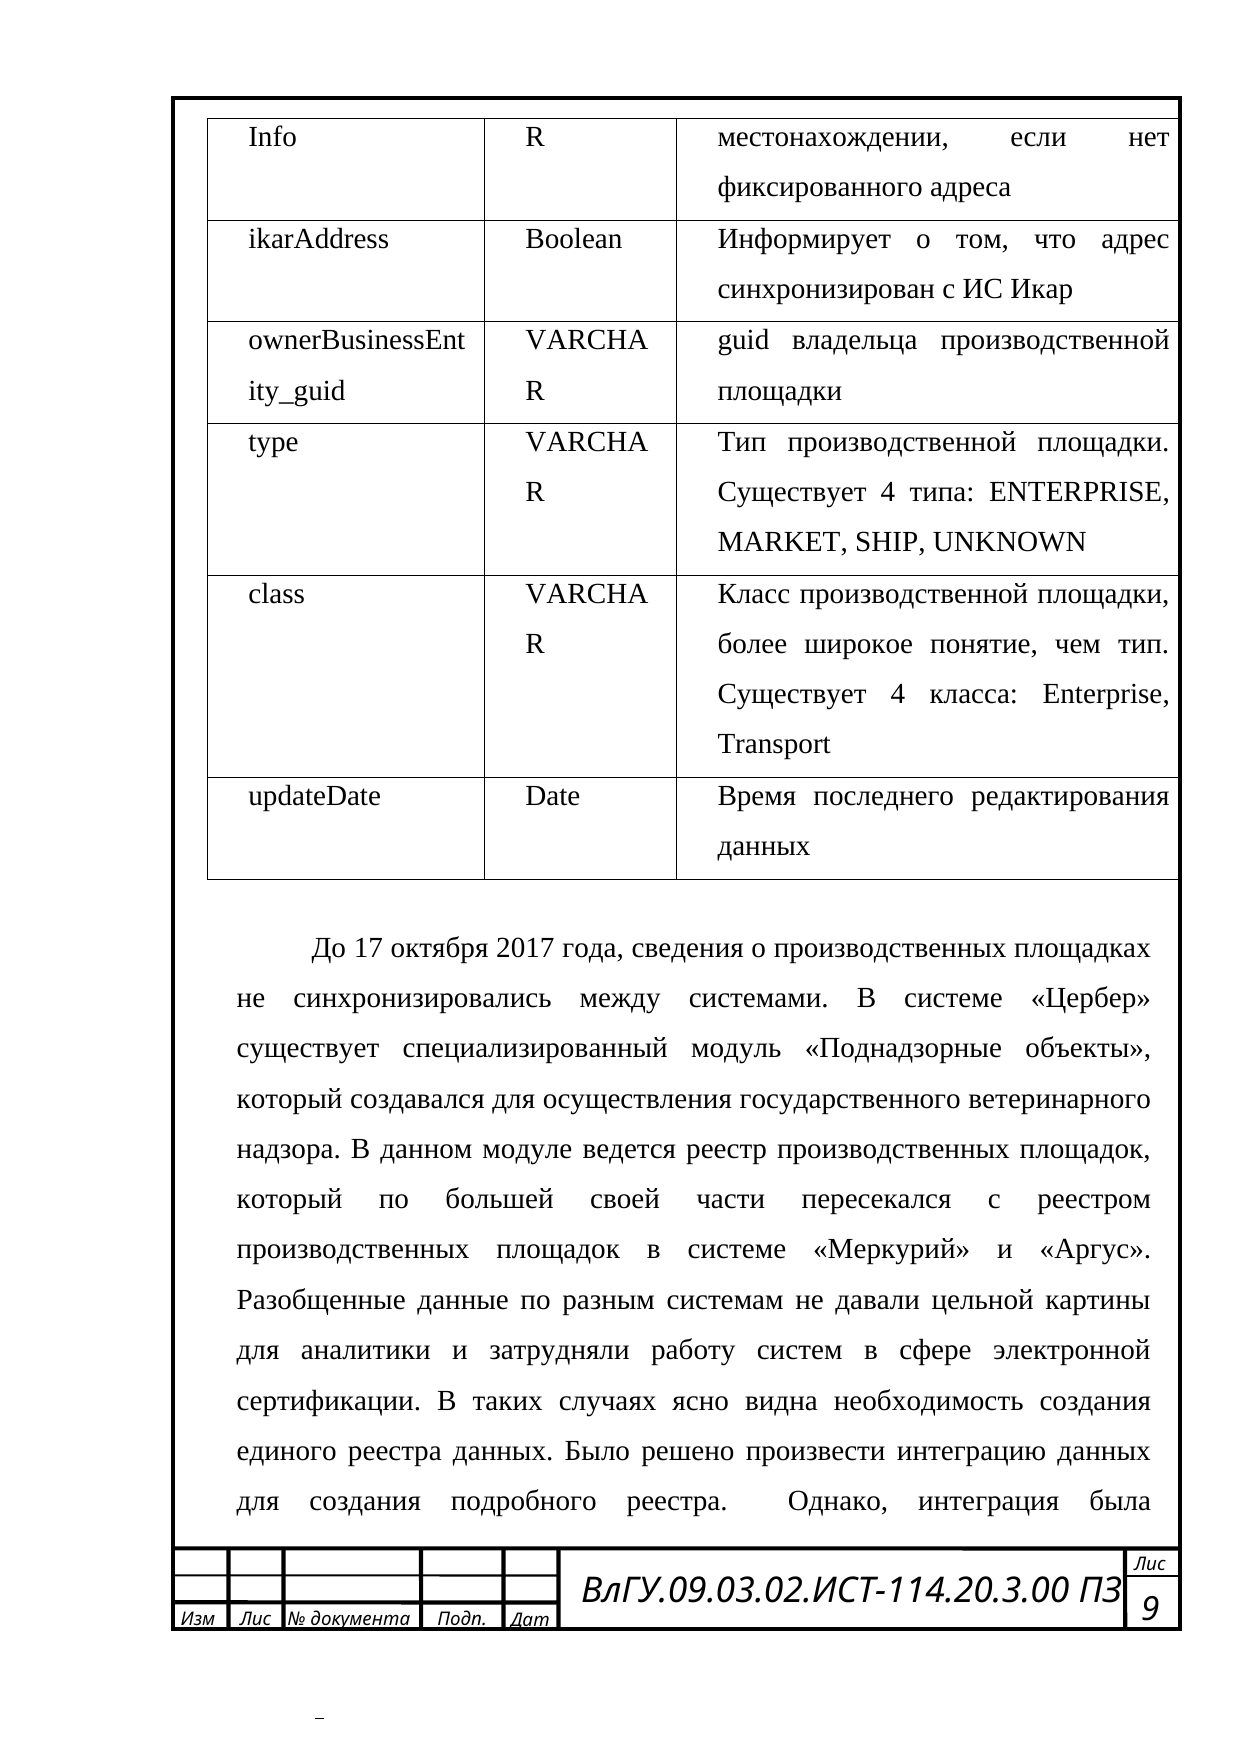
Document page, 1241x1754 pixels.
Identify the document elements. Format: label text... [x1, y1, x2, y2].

table_cell Время последнего редактирования данных [677, 778, 1180, 878]
table_cell VARCHAR [485, 119, 676, 220]
table_cell VARCHAR [485, 576, 676, 777]
table_cell Информирует о том, что адрес синхронизирован с ИС Икар [677, 221, 1180, 321]
table_cell VARCHAR [485, 424, 676, 575]
table_cell class [208, 576, 484, 777]
table_cell guid владельца производственной площадки [677, 322, 1180, 423]
table_cell Дополнительная информация о местонахождении, если нет фиксированного адреса [677, 119, 1180, 220]
table_cell Date [485, 778, 676, 878]
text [236, 930, 1152, 1517]
table_cell Класс производственной площадки, более широкое понятие, чем тип. Существует 4 класса: Enterprise, Transport [677, 576, 1180, 777]
table_cell updateDate [208, 778, 484, 878]
table_cell type [208, 424, 484, 575]
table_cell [208, 119, 484, 220]
table_cell VARCHAR [485, 322, 676, 423]
table_cell ikarAddress [208, 221, 484, 321]
table_cell Тип производственной площадки. Существует 4 типа: ENTERPRISE, MARKET, SHIP, UNKNOWN [677, 424, 1180, 575]
table_cell ownerBusinessEntity_guid [208, 322, 484, 423]
table_cell Boolean [485, 221, 676, 321]
